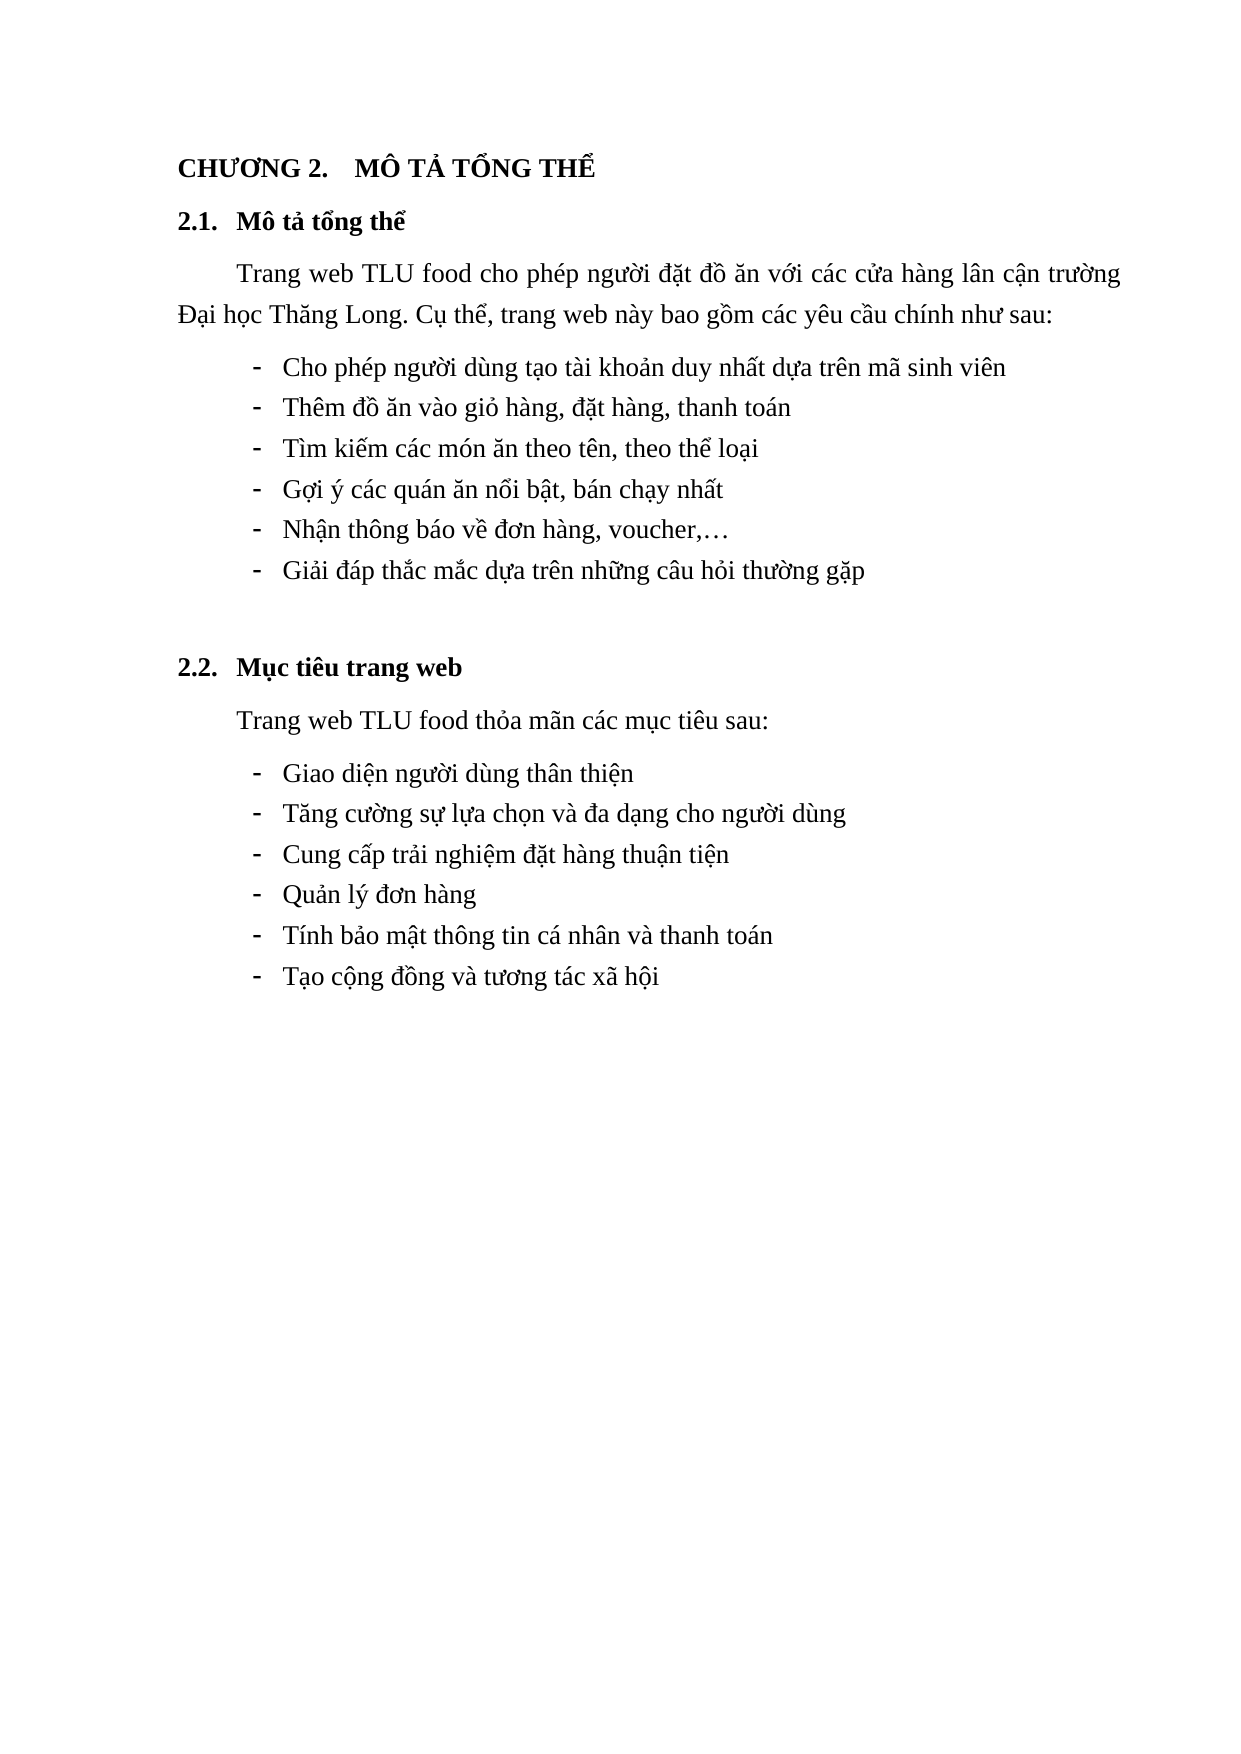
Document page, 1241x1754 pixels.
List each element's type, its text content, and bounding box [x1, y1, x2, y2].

text Thêm đồ ăn vào giỏ hàng, đặt hàng, thanh toán [252, 392, 1107, 423]
text Quản lý đơn hàng [252, 878, 1107, 910]
text Tính bảo mật thông tin cá nhân và thanh toán [252, 919, 1107, 950]
subtitle MÔ TẢ TỔNG THỂ [177, 152, 1122, 183]
text Tạo cộng đồng và tương tác xã hội [252, 960, 1107, 991]
text Trang web TLU food thỏa mãn các mục tiêu sau: [177, 704, 1122, 735]
text Tìm kiếm các món ăn theo tên, theo thể loại [252, 432, 1107, 463]
text Cung cấp trải nghiệm đặt hàng thuận tiện [252, 838, 1107, 869]
text Giao diện người dùng thân thiện [252, 757, 1107, 788]
text Nhận thông báo về đơn hàng, voucher,… [252, 513, 1107, 545]
text Giải đáp thắc mắc dựa trên những câu hỏi thường gặp [252, 554, 1107, 585]
text Tăng cường sự lựa chọn và đa dạng cho người dùng [252, 797, 1107, 828]
subtitle Mô tả tổng thể [177, 205, 1122, 236]
text Cho phép người dùng tạo tài khoản duy nhất dựa trên mã sinh viên [252, 351, 1107, 382]
subtitle Mục tiêu trang web [177, 651, 1122, 682]
text Gợi ý các quán ăn nổi bật, bán chạy nhất [252, 473, 1107, 504]
text Trang web TLU food cho phép người đặt đồ ăn với các cửa hàng lân cận trường Đại học Thăng Long. Cụ thể, trang web này bao gồm các yêu cầu chính như sau: [177, 258, 1122, 329]
